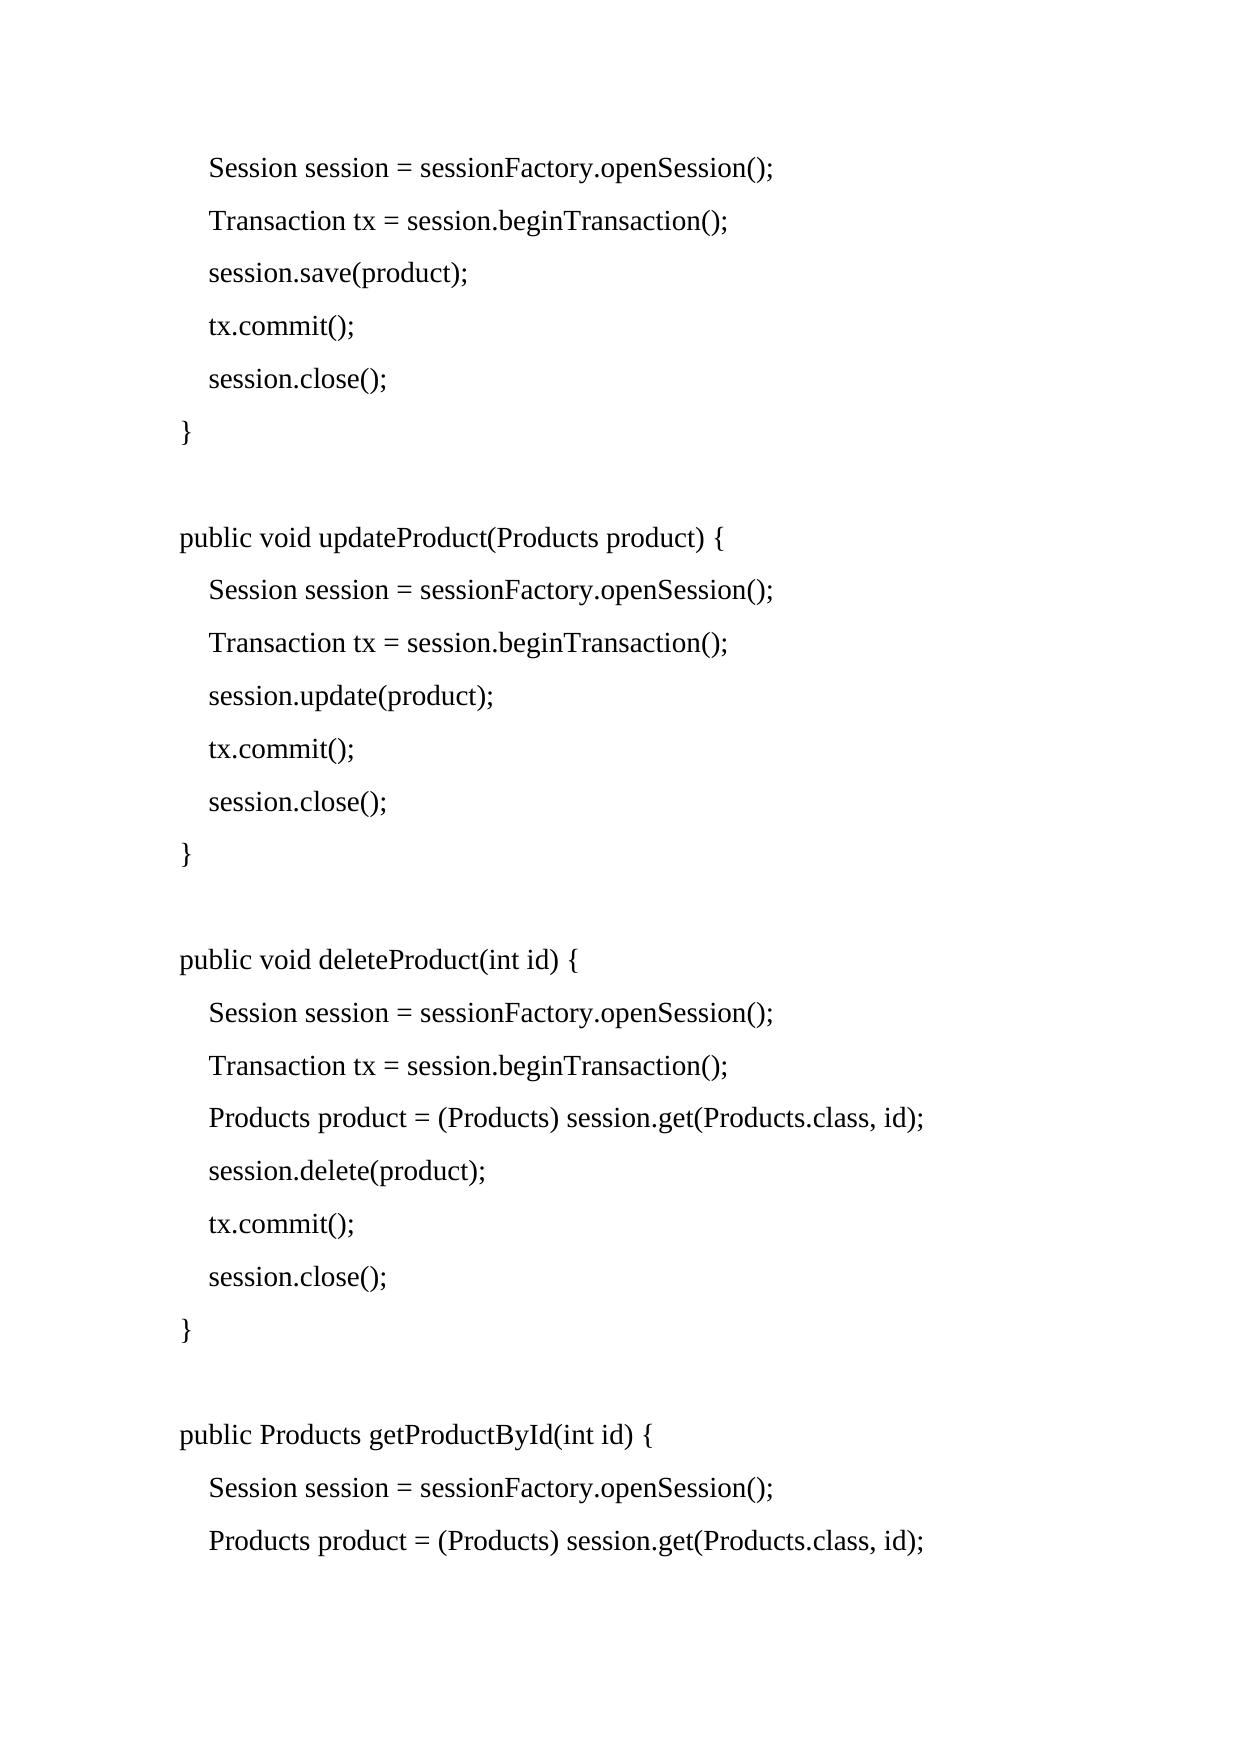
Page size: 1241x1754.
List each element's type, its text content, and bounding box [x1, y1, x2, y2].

text Transaction tx = session.beginTransaction(); [150, 625, 1090, 659]
text Transaction tx = session.beginTransaction(); [150, 203, 1090, 236]
text tx.commit(); [150, 308, 1090, 342]
text public Products getProductById(int id) { [150, 1417, 1090, 1451]
text Session session = sessionFactory.openSession(); [150, 150, 1090, 183]
text Transaction tx = session.beginTransaction(); [150, 1048, 1090, 1081]
text Products product = (Products) session.get(Products.class, id); [150, 1101, 1090, 1134]
text public void deleteProduct(int id) { [150, 942, 1090, 976]
text } [150, 414, 1090, 448]
text } [150, 837, 1090, 870]
text session.close(); [150, 1259, 1090, 1293]
text session.update(product); [150, 678, 1090, 712]
text session.save(product); [150, 256, 1090, 289]
text session.close(); [150, 361, 1090, 395]
text Products product = (Products) session.get(Products.class, id); [150, 1523, 1090, 1557]
text session.close(); [150, 784, 1090, 817]
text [150, 1470, 1090, 1504]
text } [150, 1312, 1090, 1345]
text public void updateProduct(Products product) { [150, 520, 1090, 553]
text session.delete(product); [150, 1153, 1090, 1187]
text tx.commit(); [150, 1206, 1090, 1240]
text Session session = sessionFactory.openSession(); [150, 995, 1090, 1028]
text tx.commit(); [150, 731, 1090, 764]
text Session session = sessionFactory.openSession(); [150, 572, 1090, 606]
